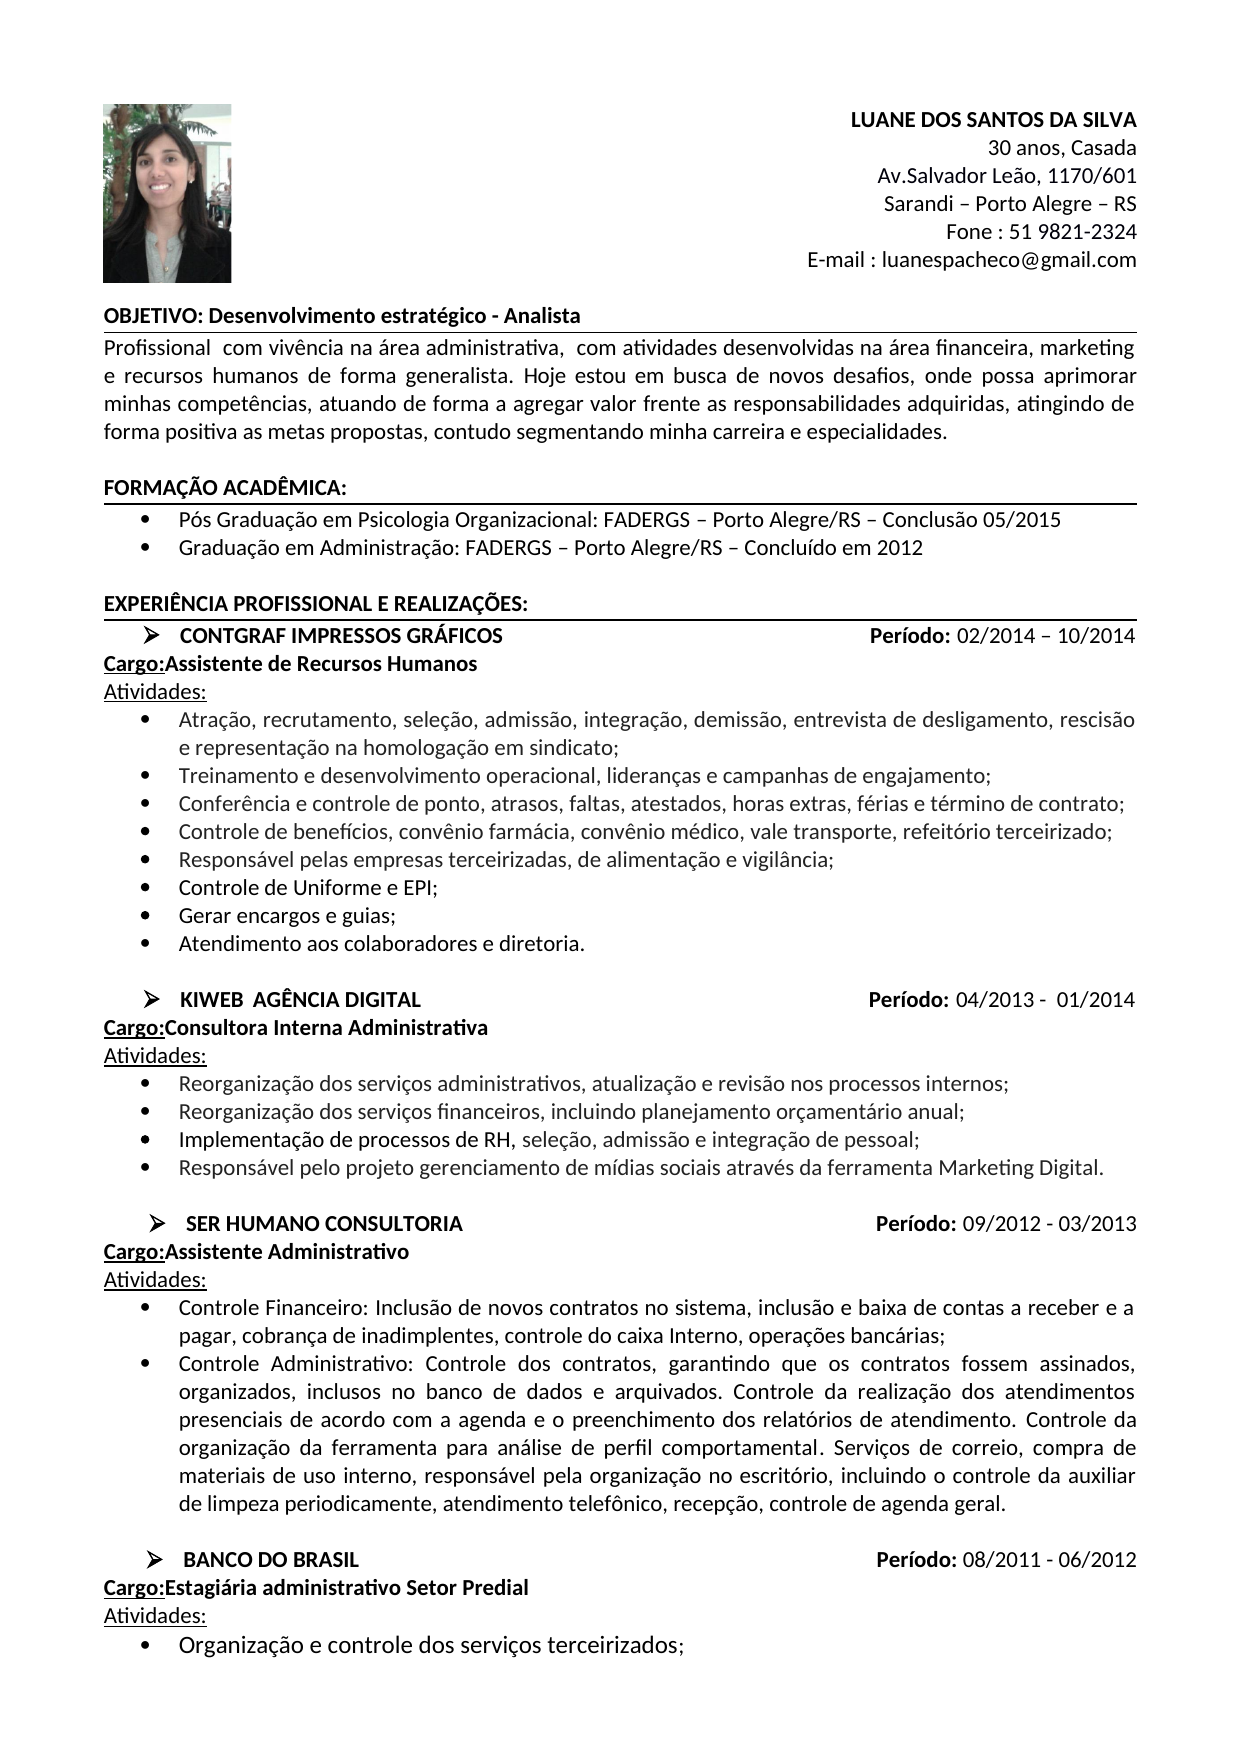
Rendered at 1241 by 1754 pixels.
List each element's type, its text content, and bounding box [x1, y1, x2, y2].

title 30 anos, Casada [103, 133, 1137, 161]
list Controle Financeiro: Inclusão de novos contratos no sistema, inclusão e baixa de contas a receber e a pagar, cobrança de inadimplentes, controle do caixa Interno, operações bancárias; [141, 1293, 1137, 1349]
list KIWEB AGÊNCIA DIGITAL Período: 04/2013 - 01/2014 [141, 985, 1137, 1013]
list Pós Graduação em Psicologia Organizacional: FADERGS – Porto Alegre/RS – Conclusão 05/2015 [141, 505, 1137, 533]
list Controle de Uniforme e EPI; [141, 873, 1137, 901]
list Treinamento e desenvolvimento operacional, lideranças e campanhas de engajamento; [141, 761, 1137, 789]
text Av.Salvador Leão, 1170/601 [103, 161, 1137, 189]
list Conferência e controle de ponto, atrasos, faltas, atestados, horas extras, férias e término de contrato; [141, 789, 1137, 817]
list Responsável pelas empresas terceirizadas, de alimentação e vigilância; [141, 845, 1137, 873]
list Atração, recrutamento, seleção, admissão, integração, demissão, entrevista de desligamento, rescisão e representação na homologação em sindicato; [141, 705, 1137, 761]
text Atividades: [103, 1041, 1137, 1069]
picture [103, 273, 232, 283]
text Sarandi – Porto Alegre – RS [103, 189, 1137, 217]
text OBJETIVO: Desenvolvimento estratégico - Analista [103, 302, 1137, 333]
list Reorganização dos serviços financeiros, incluindo planejamento orçamentário anual; [141, 1097, 1137, 1125]
list Controle Administrativo: Controle dos contratos, garantindo que os contratos fossem assinados, organizados, inclusos no banco de dados e arquivados. Controle da realização dos atendimentos presenciais de acordo com a agenda e o preenchimento dos relatórios de atendimento. Controle da organização da ferramenta para análise de perfil comportamental. Serviços de correio, compra de materiais de uso interno, responsável pela organização no escritório, incluindo o controle da auxiliar de limpeza periodicamente, atendimento telefônico, recepção, controle de agenda geral. [141, 1349, 1137, 1517]
list CONTGRAF IMPRESSOS GRÁFICOS Período: 02/2014 – 10/2014 [141, 621, 1137, 649]
text Cargo:Estagiária administrativo Setor Predial [103, 1573, 1137, 1601]
text Atividades: [103, 1265, 1137, 1293]
text Atividades: [103, 1601, 1137, 1629]
list Responsável pelo projeto gerenciamento de mídias sociais através da ferramenta Marketing Digital. [141, 1153, 1137, 1181]
list BANCO DO BRASIL Período: 08/2011 - 06/2012 [141, 1545, 1137, 1573]
text Cargo:Assistente de Recursos Humanos [103, 649, 1137, 677]
list Organização e controle dos serviços terceirizados; [141, 1629, 1137, 1660]
list Graduação em Administração: FADERGS – Porto Alegre/RS – Concluído em 2012 [141, 533, 1137, 561]
list Gerar encargos e guias; [141, 901, 1137, 929]
text Cargo:Assistente Administrativo [103, 1237, 1137, 1265]
list Implementação de processos de RH, seleção, admissão e integração de pessoal; [141, 1125, 1137, 1153]
list Profissional com vivência na área administrativa, com atividades desenvolvidas na área financeira, marketing e recursos humanos de forma generalista. Hoje estou em busca de novos desafios, onde possa aprimorar minhas competências, atuando de forma a agregar valor frente as responsabilidades adquiridas, atingindo de forma positiva as metas propostas, contudo segmentando minha carreira e especialidades. [103, 333, 1137, 445]
list Controle de benefícios, convênio farmácia, convênio médico, vale transporte, refeitório terceirizado; [141, 817, 1137, 845]
list Reorganização dos serviços administrativos, atualização e revisão nos processos internos; [141, 1069, 1137, 1097]
list Atendimento aos colaboradores e diretoria. [141, 929, 1137, 957]
text E-mail : luanespacheco@gmail.com [103, 246, 1137, 273]
text EXPERIÊNCIA PROFISSIONAL E REALIZAÇÕES: [103, 589, 1137, 621]
title LUANE DOS SANTOS DA SILVA [103, 105, 1137, 133]
text Atividades: [103, 677, 1137, 705]
text Fone : 51 9821-2324 [103, 217, 1137, 246]
text FORMAÇÃO ACADÊMICA: [103, 473, 1137, 505]
text Cargo:Consultora Interna Administrativa [103, 1013, 1137, 1041]
list SER HUMANO CONSULTORIA Período: 09/2012 - 03/2013 [141, 1209, 1137, 1237]
